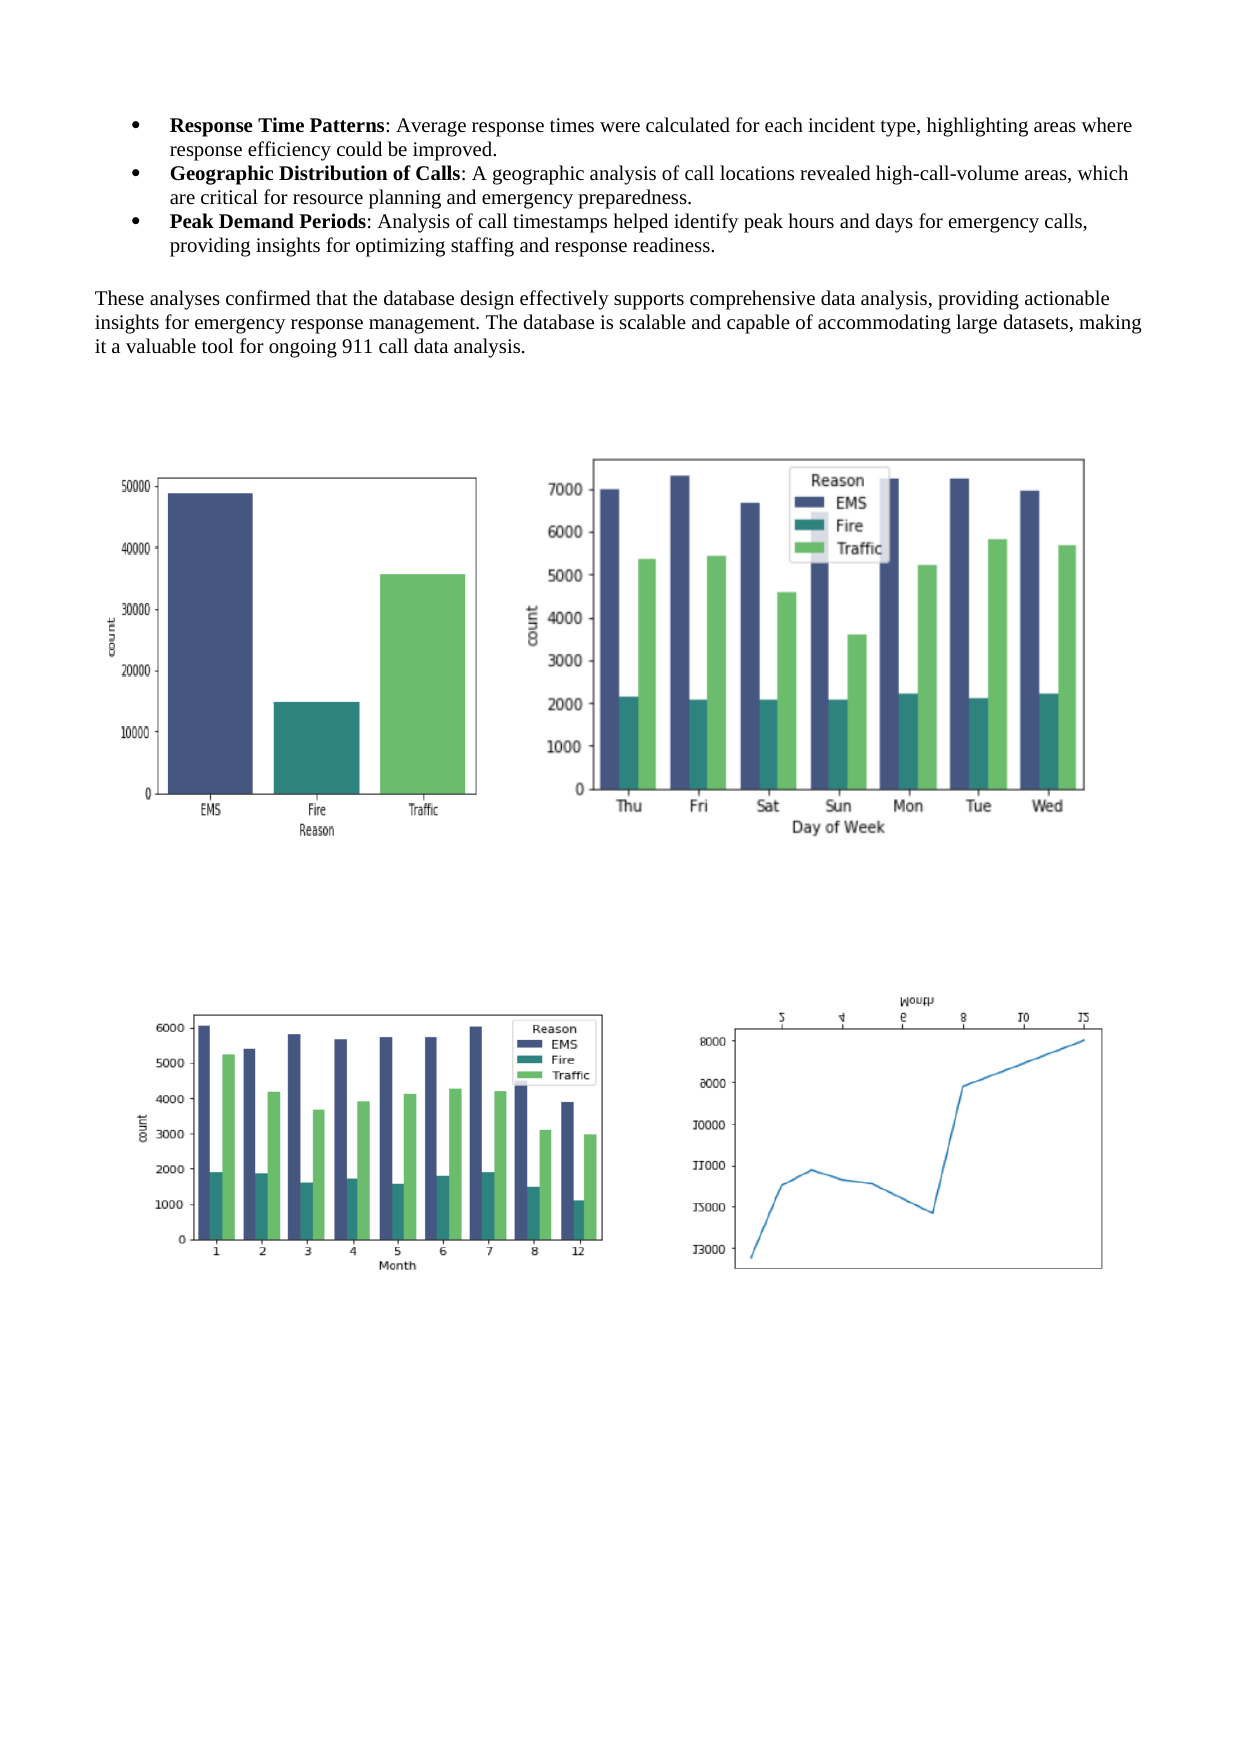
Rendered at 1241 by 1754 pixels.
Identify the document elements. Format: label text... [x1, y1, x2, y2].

text These analyses confirmed that the database design effectively supports comprehensive data analysis, providing actionable insights for emergency response management. The database is scalable and capable of accommodating large datasets, making it a valuable tool for ongoing 911 call data analysis. [94, 286, 1146, 358]
list Peak Demand Periods: Analysis of call timestamps helped identify peak hours and days for emergency calls, providing insights for optimizing staffing and response readiness. [132, 209, 1146, 257]
list Geographic Distribution of Calls: A geographic analysis of call locations revealed high-call-volume areas, which are critical for resource planning and emergency preparedness. [132, 161, 1146, 209]
picture [663, 988, 1144, 1290]
list Response Time Patterns: Average response times were calculated for each incident type, highlighting areas where response efficiency could be improved. [132, 112, 1146, 161]
picture [94, 983, 657, 1290]
picture [94, 440, 507, 849]
picture [513, 456, 1126, 849]
